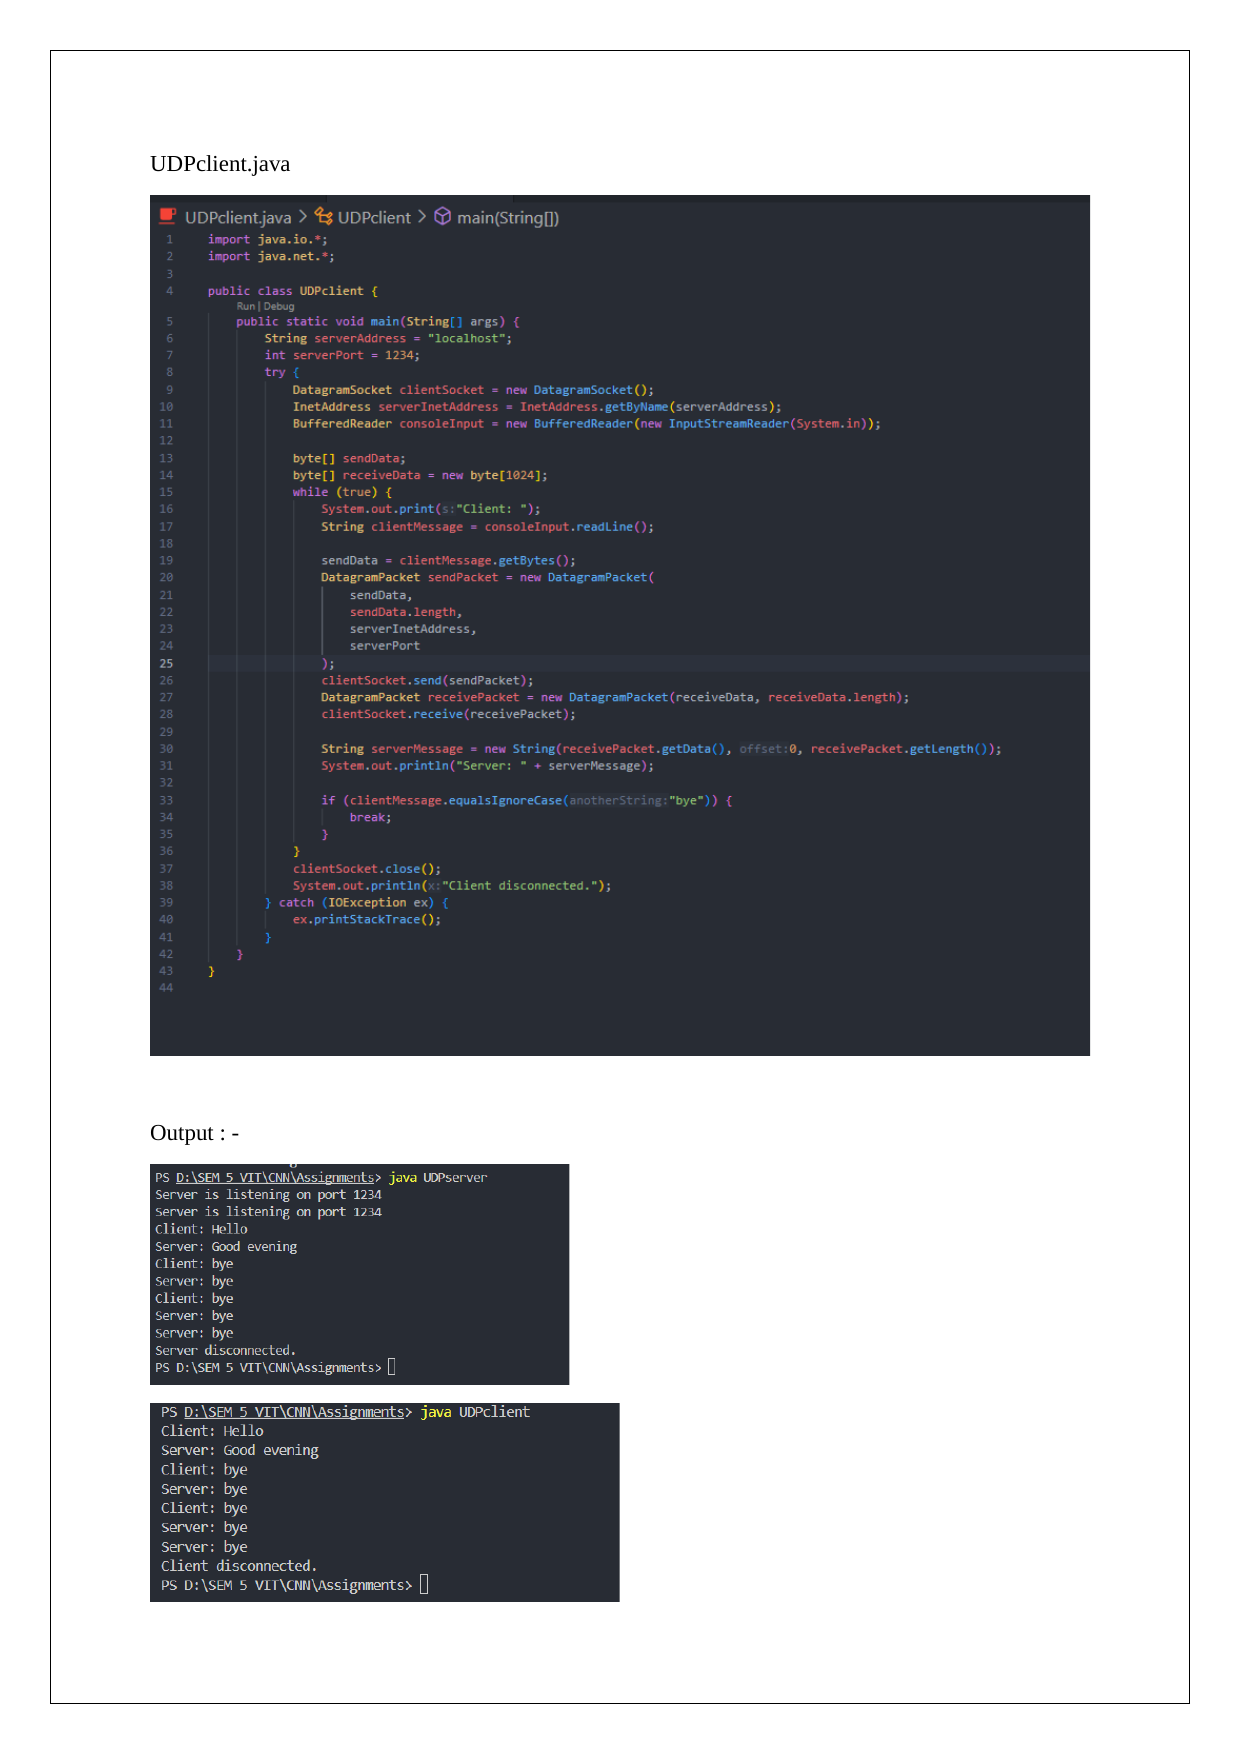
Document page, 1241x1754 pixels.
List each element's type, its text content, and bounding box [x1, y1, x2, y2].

text UDPclient.java [150, 150, 1090, 176]
text Output : - [150, 1119, 1090, 1146]
picture [150, 195, 1091, 1056]
picture [150, 1403, 620, 1602]
picture [150, 1164, 570, 1385]
